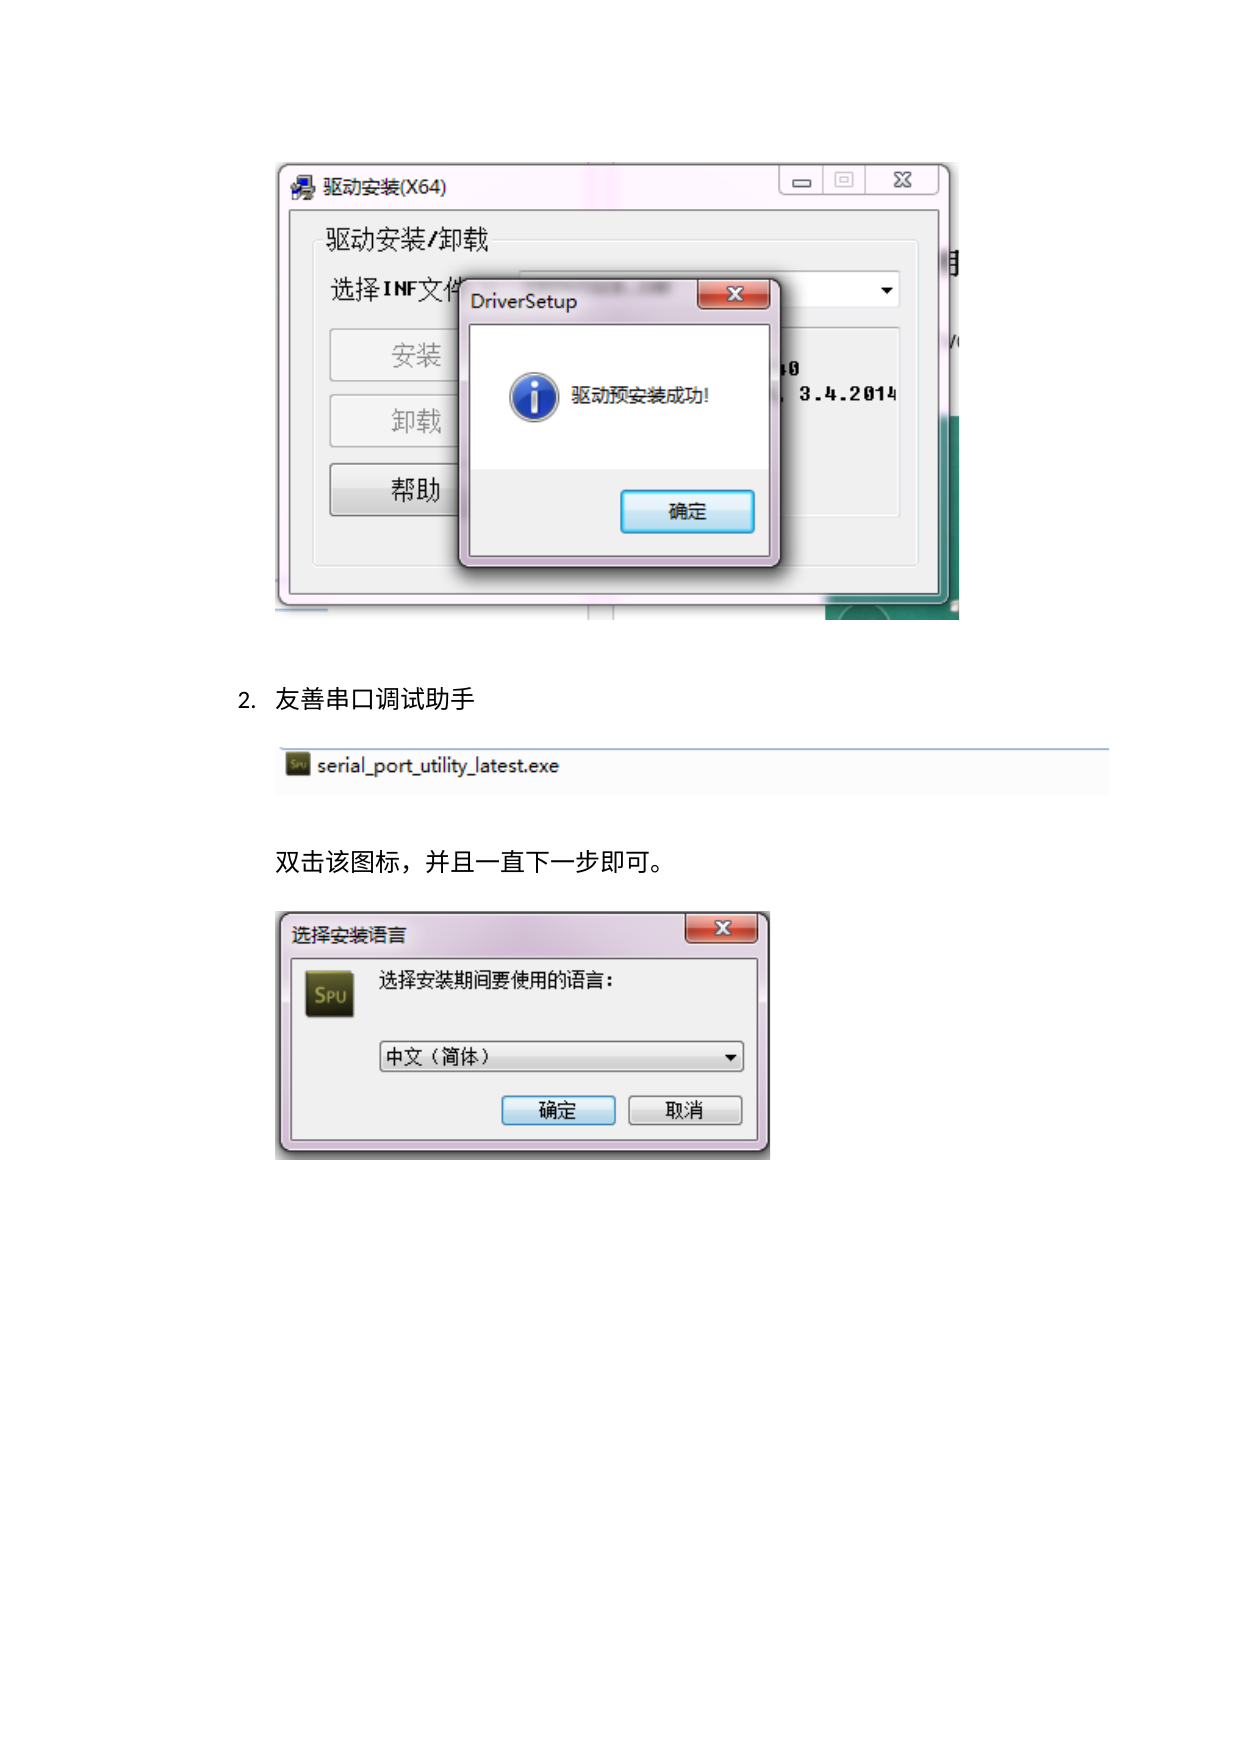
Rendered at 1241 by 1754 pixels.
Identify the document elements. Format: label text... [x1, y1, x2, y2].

list 友善串口调试助手 [237, 665, 1053, 730]
picture [275, 747, 1110, 795]
picture [275, 911, 771, 1160]
list 双击该图标，并且一直下一步即可。 [275, 828, 1053, 893]
picture [275, 162, 960, 620]
